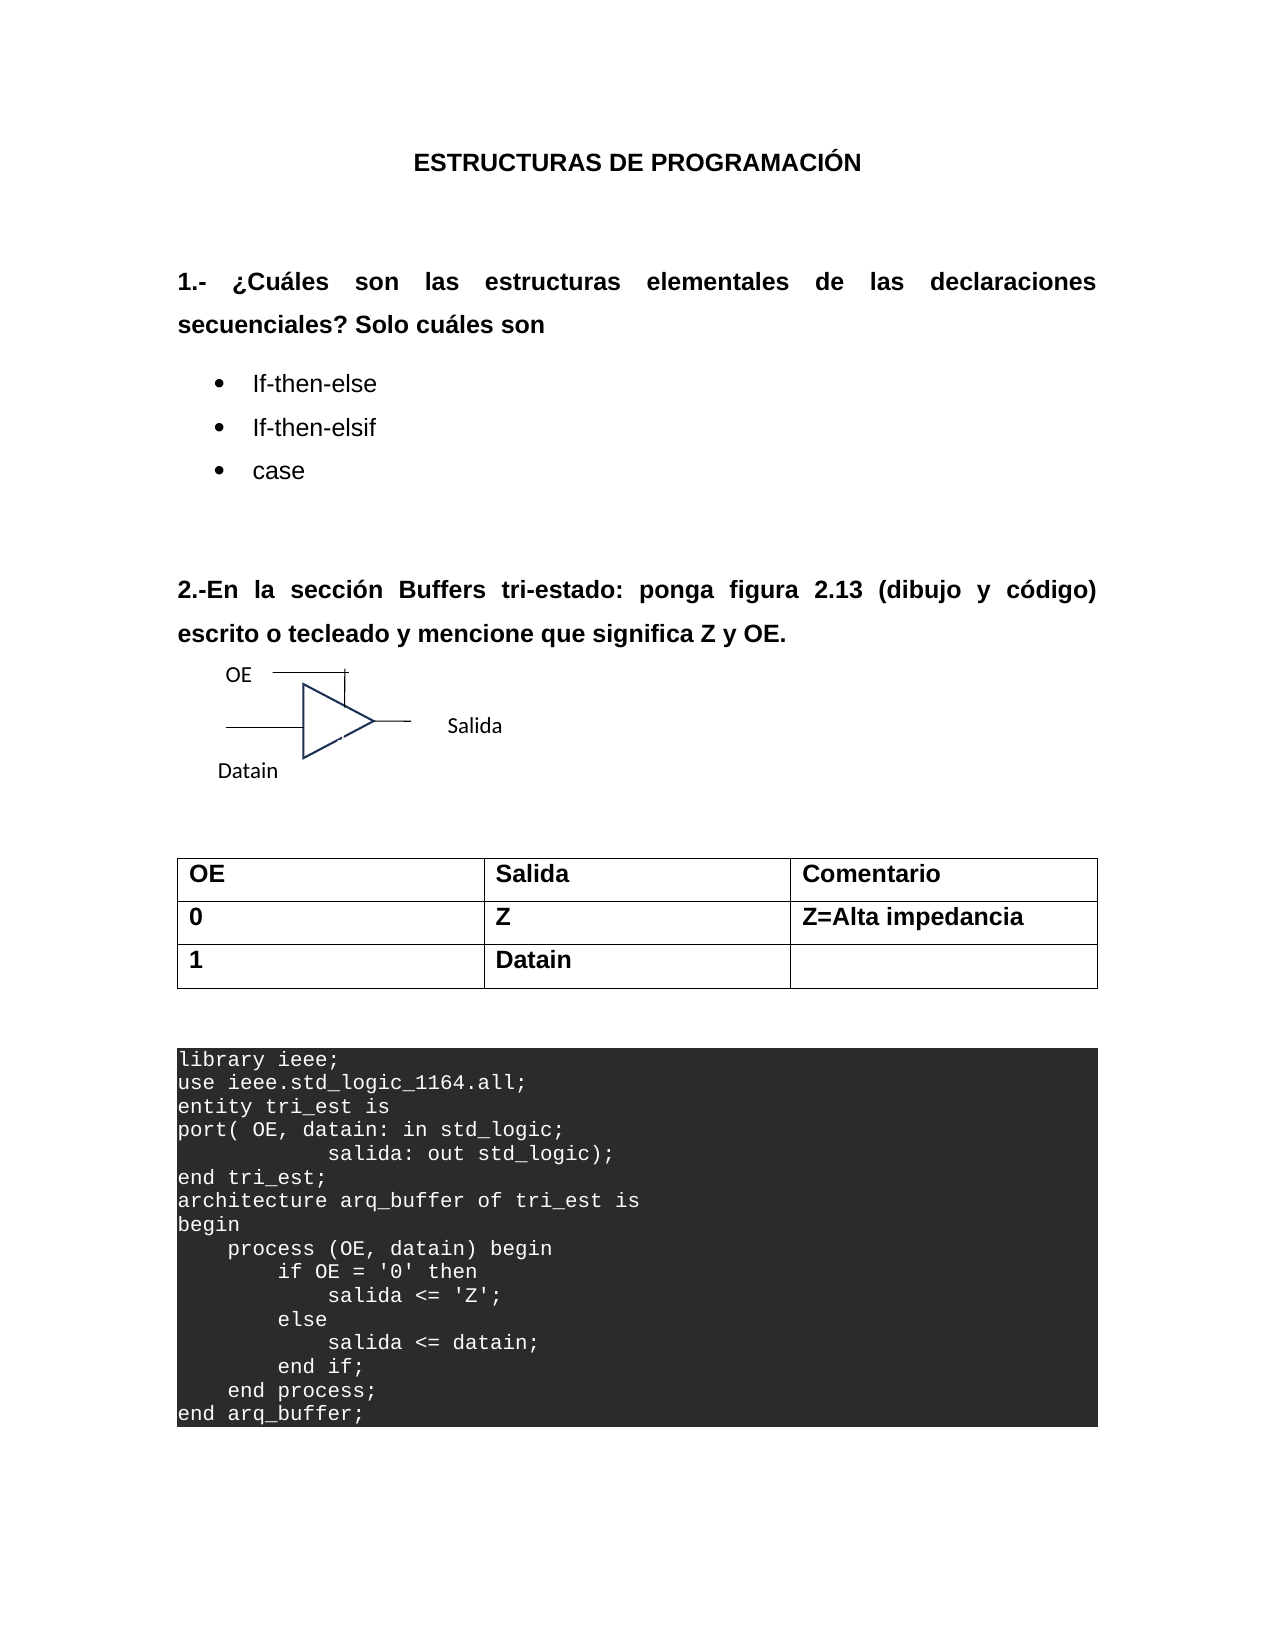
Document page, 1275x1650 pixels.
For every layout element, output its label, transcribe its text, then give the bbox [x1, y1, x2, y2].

text 1.- ¿Cuáles son las estructuras elementales de las declaraciones secuenciales? Solo cuáles son [177, 266, 1098, 338]
table_cell Z [485, 902, 790, 944]
list If-then-elsif [215, 413, 1098, 441]
table_cell [791, 945, 1097, 988]
text library ieee; use ieee.std_logic_1164.all; entity tri_est is port( OE, datain: in std_logic; salida: out std_logic); end tri_est; architecture arq_buffer of tri_est is begin process (OE, datain) begin if OE = '0' then salida <= 'Z'; else salida <= datain; end if; end process; end arq_buffer; [177, 1048, 1098, 1427]
table_header Salida [485, 859, 790, 901]
table_header Comentario [791, 859, 1097, 901]
table_cell Datain [485, 945, 790, 988]
text ESTRUCTURAS DE PROGRAMACIÓN [177, 148, 1098, 176]
table_header OE [178, 859, 484, 901]
list If-then-else [215, 369, 1098, 398]
list case [215, 456, 1098, 485]
table_cell 1 [178, 945, 484, 988]
table_cell 0 [178, 902, 484, 944]
text 2.-En la sección Buffers tri-estado: ponga figura 2.13 (dibujo y código) escrito o tecleado y mencione que significa Z y OE. [177, 576, 1098, 647]
table_cell Z=Alta impedancia [791, 902, 1097, 944]
